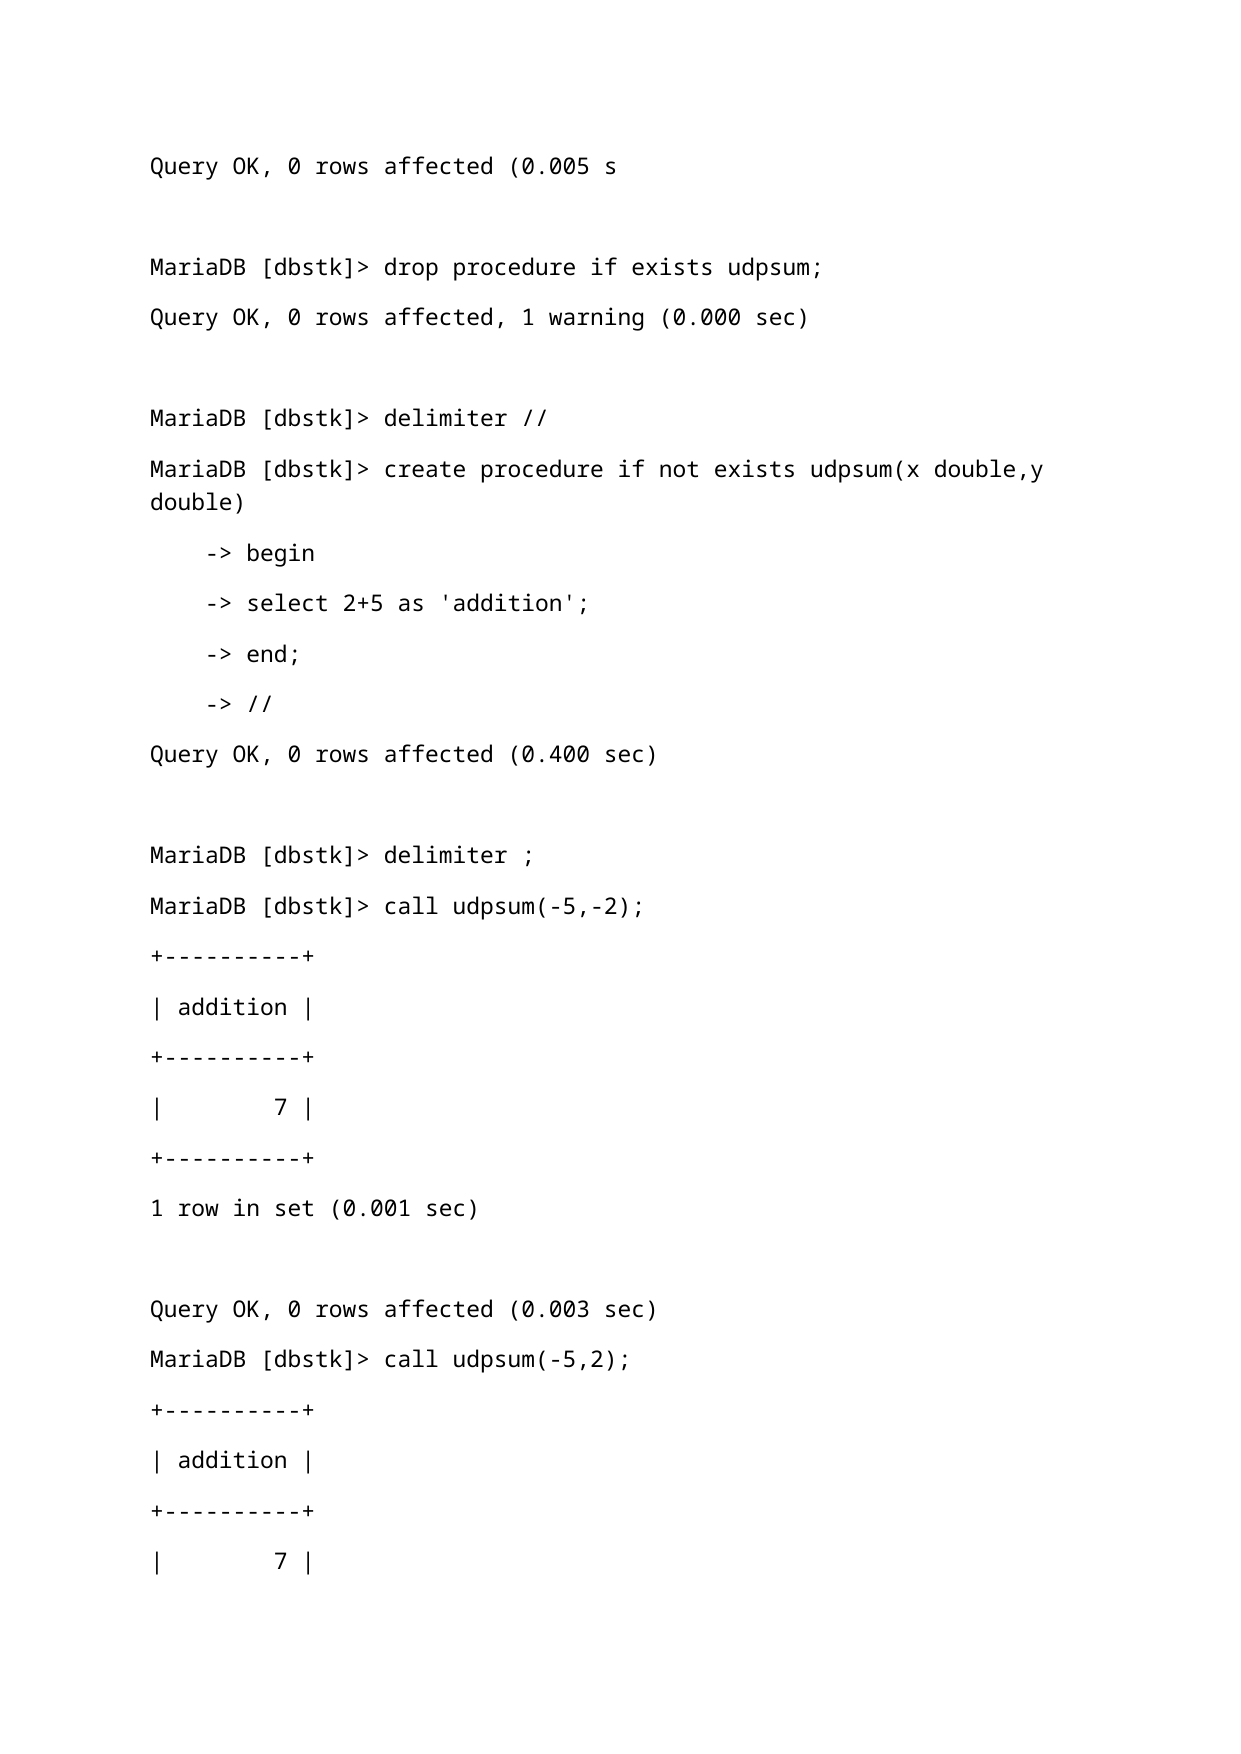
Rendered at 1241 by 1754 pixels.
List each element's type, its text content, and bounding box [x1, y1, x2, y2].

text MariaDB [dbstk]> delimiter ; [150, 839, 1090, 870]
text -> begin [150, 537, 1090, 568]
text | 7 | [150, 1091, 1090, 1122]
text | 7 | [150, 1545, 1090, 1576]
text -> // [150, 688, 1090, 719]
text MariaDB [dbstk]> delimiter // [150, 402, 1090, 433]
text MariaDB [dbstk]> call udpsum(-5,-2); [150, 889, 1090, 921]
text +----------+ [150, 940, 1090, 971]
text | addition | [150, 1444, 1090, 1475]
text +----------+ [150, 1142, 1090, 1173]
text +----------+ [150, 1041, 1090, 1072]
text Query OK, 0 rows affected, 1 warning (0.000 sec) [150, 301, 1090, 332]
text Query OK, 0 rows affected (0.005 s [150, 150, 1090, 181]
text -> end; [150, 637, 1090, 669]
text +----------+ [150, 1494, 1090, 1526]
text MariaDB [dbstk]> call udpsum(-5,2); [150, 1343, 1090, 1374]
text 1 row in set (0.001 sec) [150, 1192, 1090, 1223]
text Query OK, 0 rows affected (0.003 sec) [150, 1293, 1090, 1324]
text MariaDB [dbstk]> create procedure if not exists udpsum(x double,y double) [150, 452, 1090, 517]
text | addition | [150, 990, 1090, 1022]
text +----------+ [150, 1394, 1090, 1425]
text -> select 2+5 as 'addition'; [150, 587, 1090, 618]
text MariaDB [dbstk]> drop procedure if exists udpsum; [150, 251, 1090, 282]
text Query OK, 0 rows affected (0.400 sec) [150, 738, 1090, 769]
